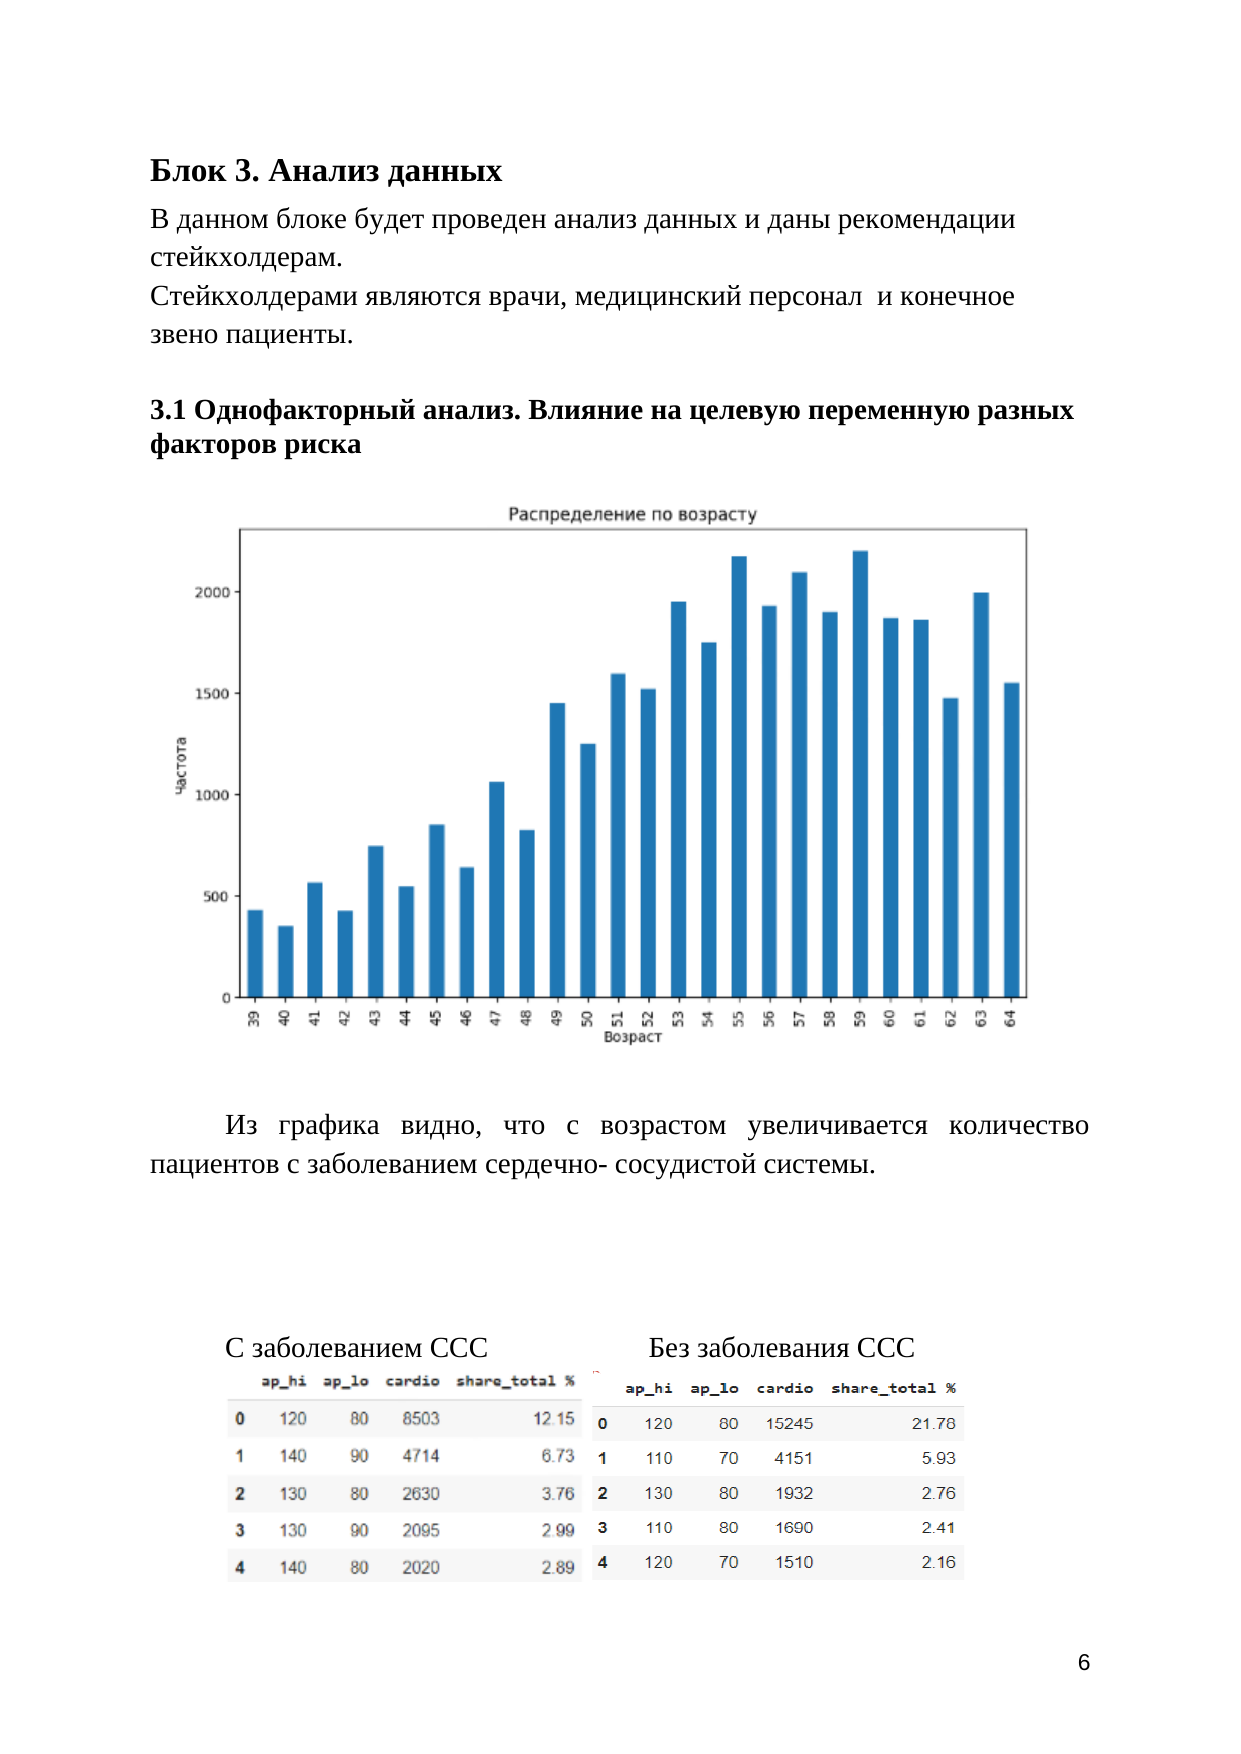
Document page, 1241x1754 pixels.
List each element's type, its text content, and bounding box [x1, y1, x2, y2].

text В данном блоке будет проведен анализ данных и даны рекомендации стейкхолдерам. [150, 201, 1090, 273]
picture [150, 502, 1091, 1065]
picture [225, 1368, 972, 1582]
subtitle 3.1 Однофакторный анализ. Влияние на целевую переменную разных факторов риска [150, 392, 1090, 459]
text С заболеванием ССС Без заболевания ССС [150, 1330, 1090, 1364]
subtitle Блок 3. Анализ данных [150, 150, 1090, 188]
text Стейкхолдерами являются врачи, медицинский персонал и конечное звено пациенты. [150, 278, 1090, 350]
text Из графика видно, что с возрастом увеличивается количество пациентов с заболеванием сердечно- сосудистой системы. [150, 1107, 1090, 1179]
